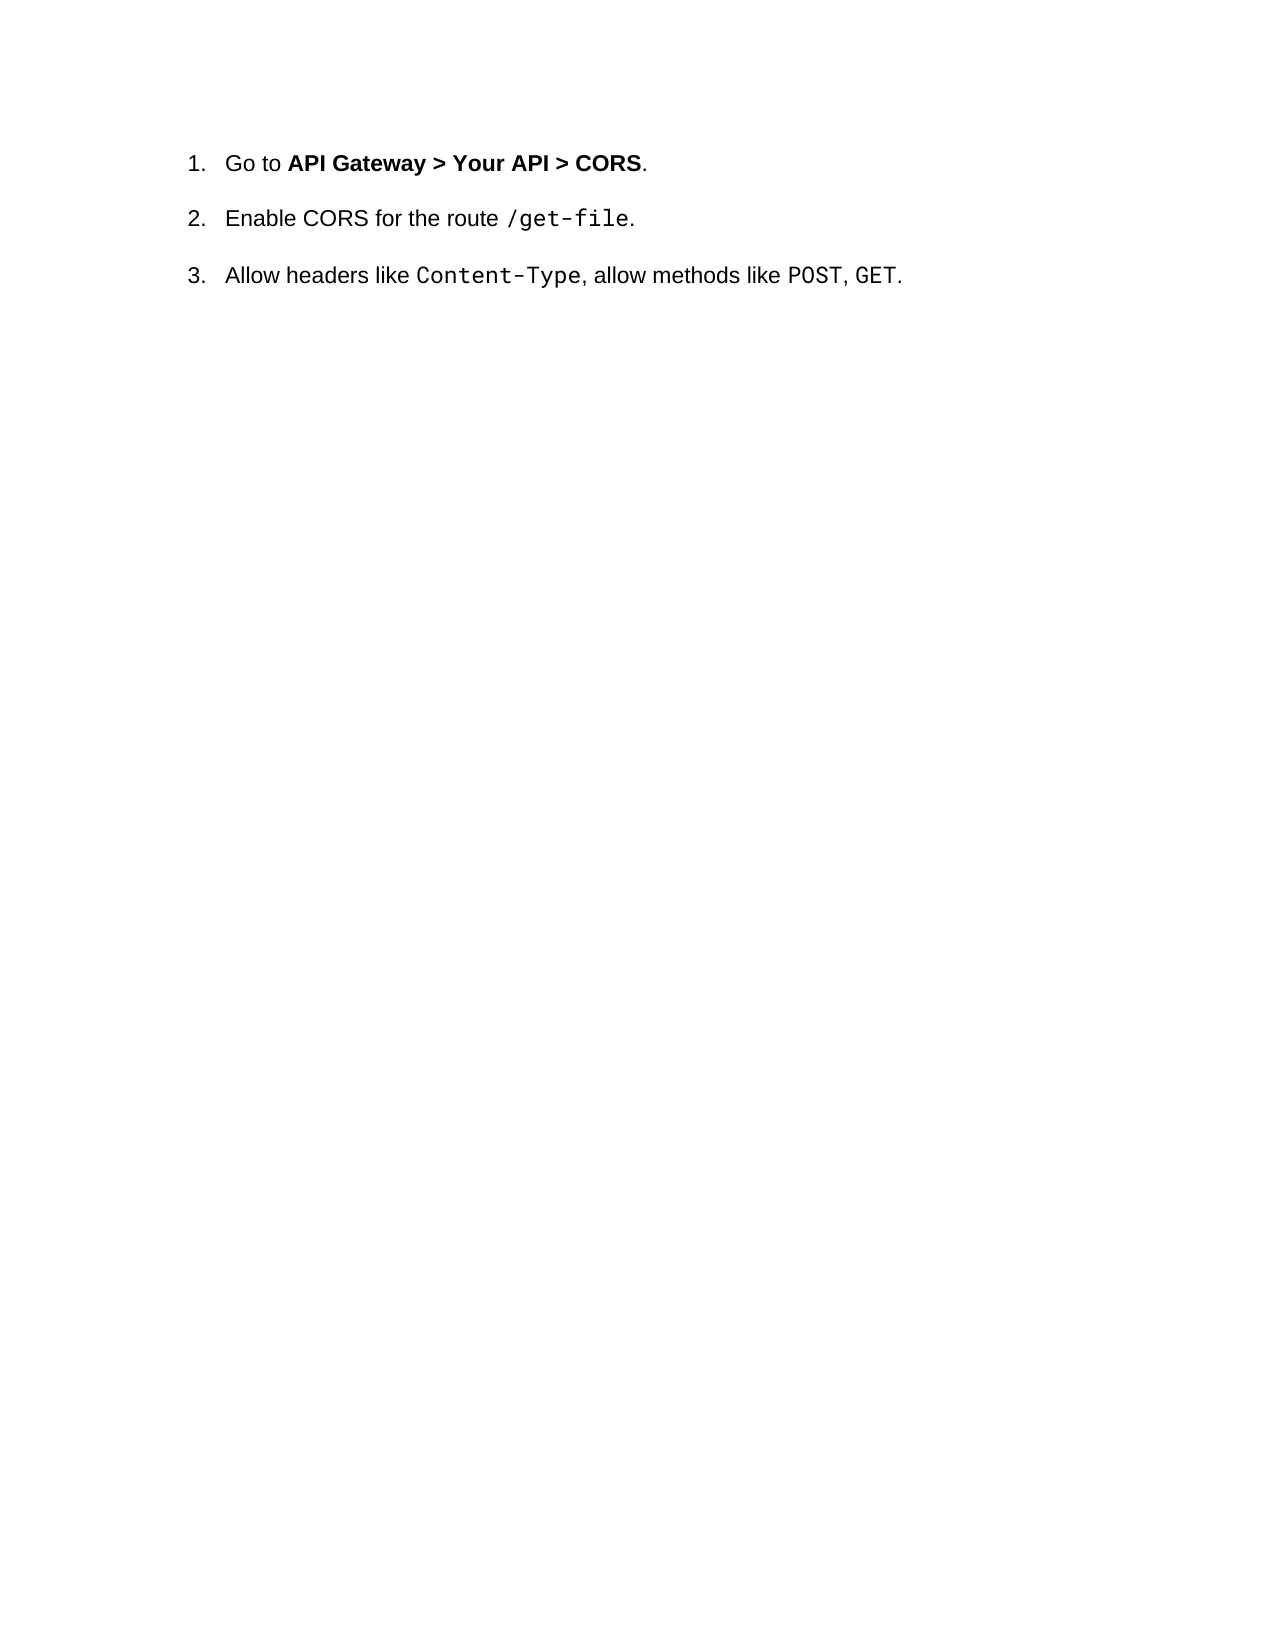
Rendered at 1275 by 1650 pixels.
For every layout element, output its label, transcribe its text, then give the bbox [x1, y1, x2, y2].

list Go to API Gateway > Your API > CORS. [187, 150, 1125, 203]
list Enable CORS for the route /get-file. [187, 203, 1125, 259]
list Allow headers like Content-Type, allow methods like POST, GET. [187, 259, 1125, 289]
